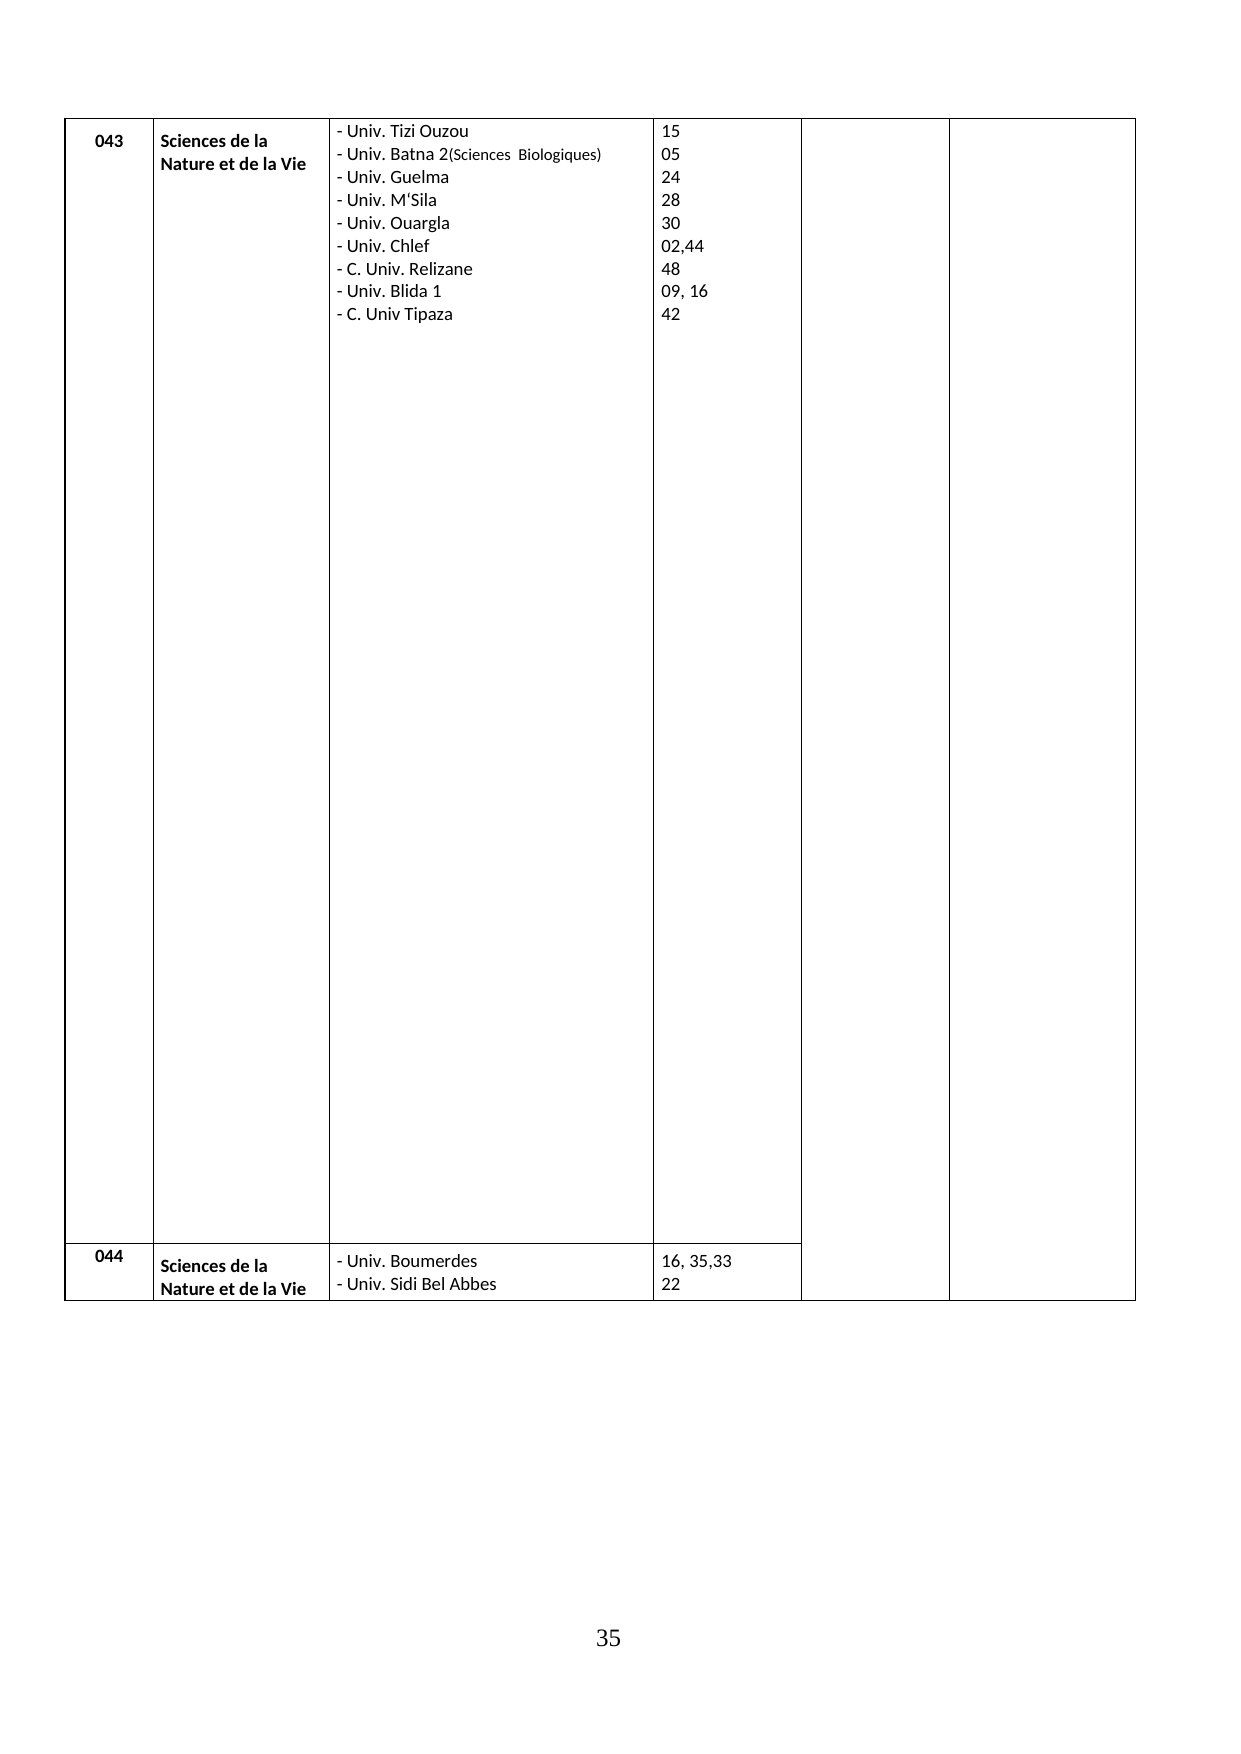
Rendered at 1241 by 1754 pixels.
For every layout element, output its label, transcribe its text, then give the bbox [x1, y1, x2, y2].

table_cell 16, 35,33 22 [654, 1244, 801, 1300]
table_cell - Univ. Tizi Ouzou - Univ. Batna 2(Sciences Biologiques) - Univ. Guelma - Univ. M‘Sila - Univ. Ouargla - Univ. Chlef - C. Univ. Relizane - Univ. Blida 1 - C. Univ Tipaza [330, 119, 653, 1243]
table_cell Sciences de la Nature et de la Vie [154, 119, 329, 1243]
table_cell - Univ. Boumerdes - Univ. Sidi Bel Abbes [330, 1244, 653, 1300]
table_cell Sciences de la Nature et de la Vie [154, 1244, 329, 1300]
table_cell 044 [66, 1244, 153, 1300]
table_cell 043 [66, 119, 153, 1243]
table_cell 15 05 24 28 30 02,44 48 09, 16 42 [654, 119, 801, 1243]
